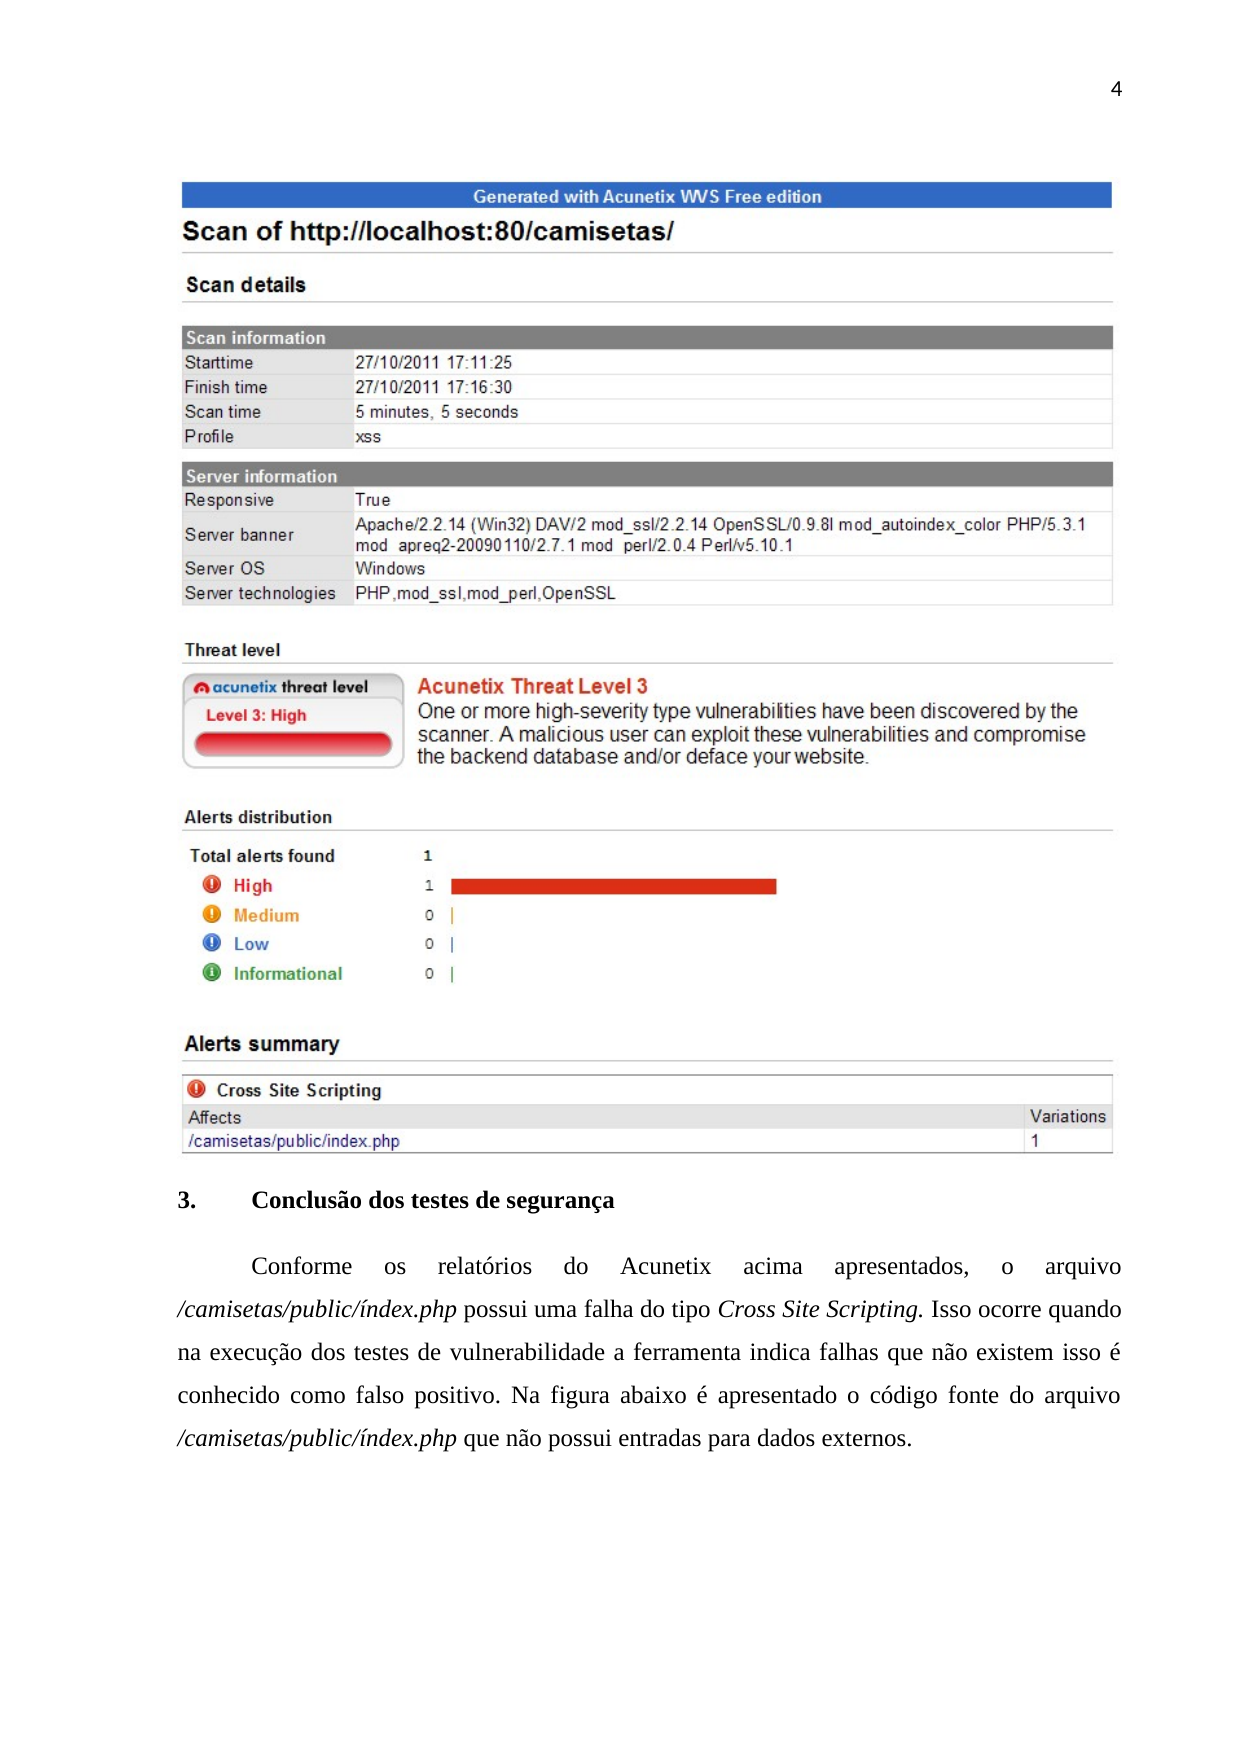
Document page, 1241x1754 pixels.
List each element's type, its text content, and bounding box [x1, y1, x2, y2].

list Conforme os relatórios do Acunetix acima apresentados, o arquivo /camisetas/public/índex.php possui uma falha do tipo Cross Site Scripting. Isso ocorre quando na execução dos testes de vulnerabilidade a ferramenta indica falhas que não existem isso é conhecido como falso positivo. Na figura abaixo é apresentado o código fonte do arquivo /camisetas/public/índex.php que não possui entradas para dados externos. [177, 1251, 1122, 1452]
list Conclusão dos testes de segurança [177, 1185, 1122, 1214]
picture [177, 177, 1121, 1160]
